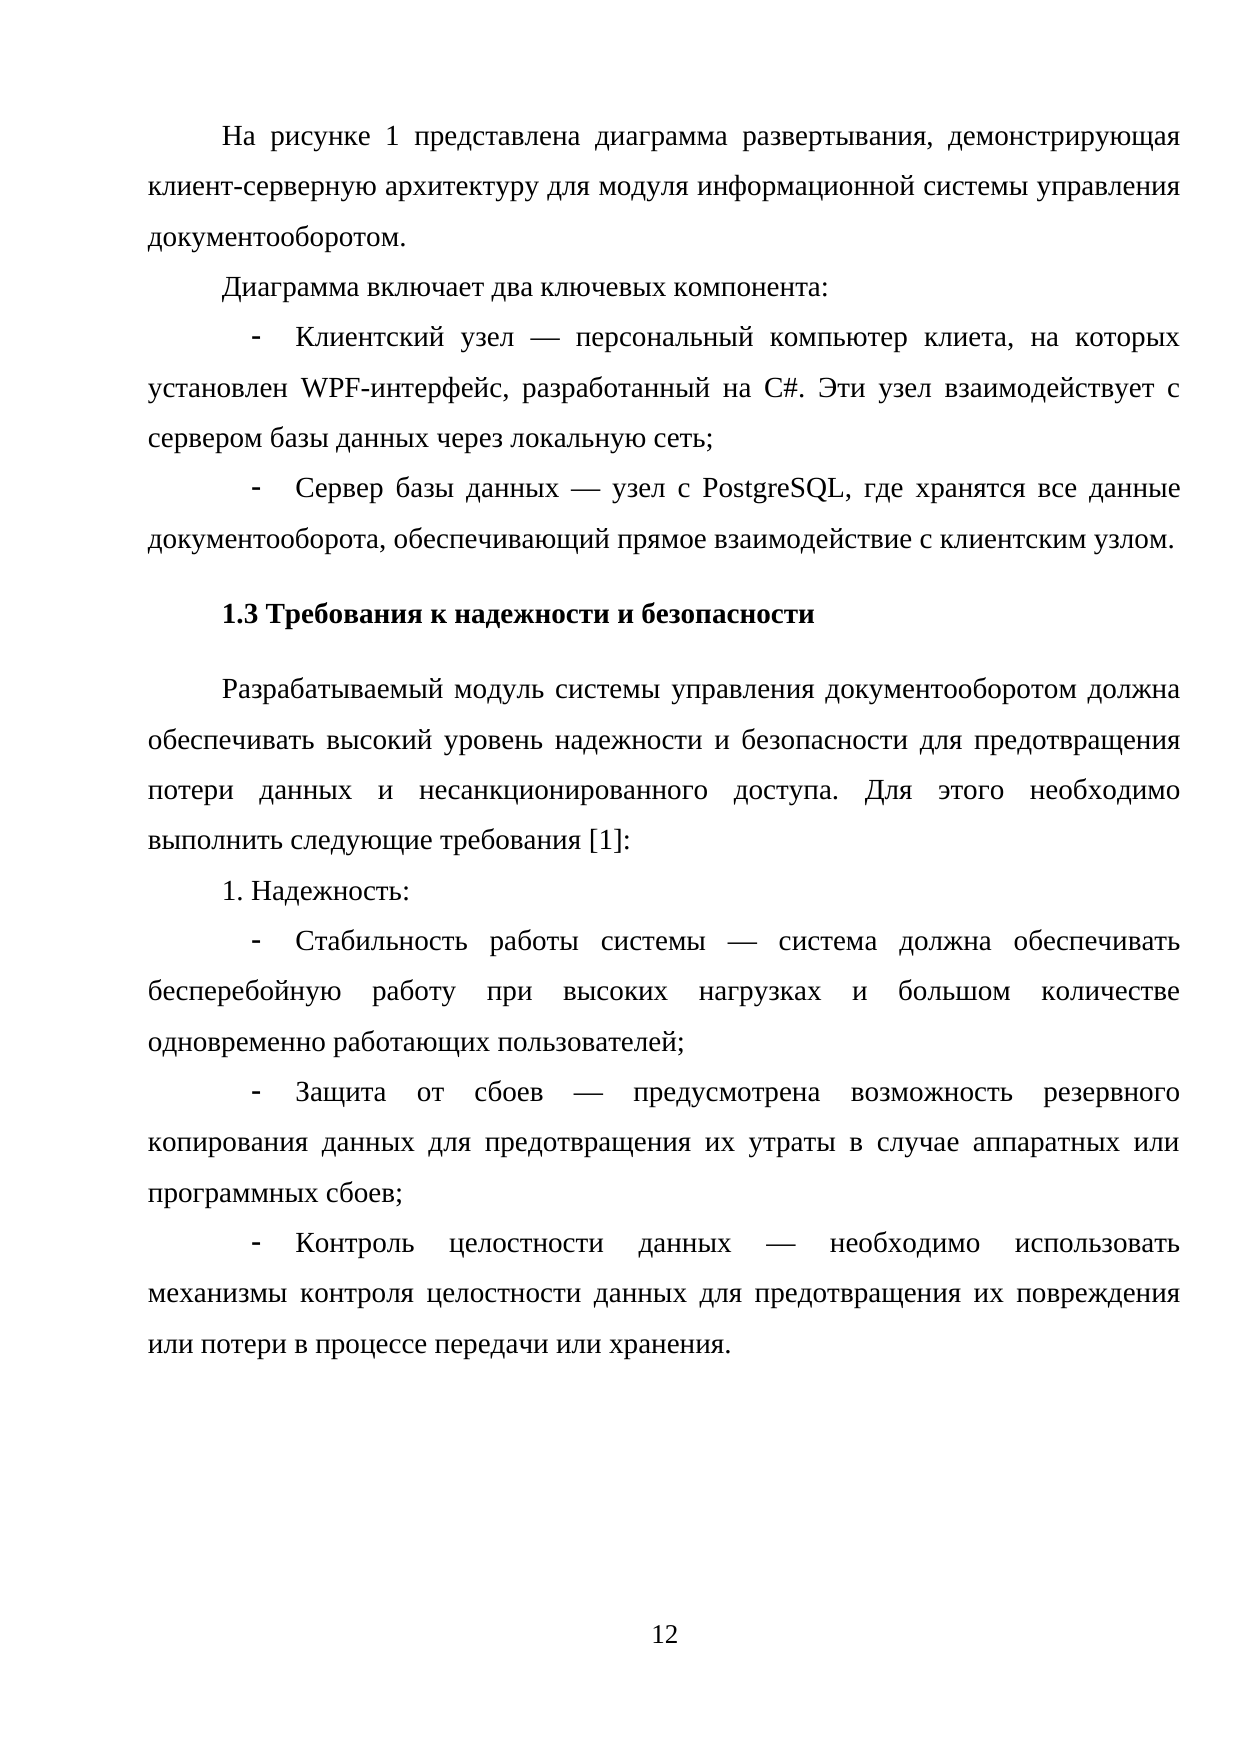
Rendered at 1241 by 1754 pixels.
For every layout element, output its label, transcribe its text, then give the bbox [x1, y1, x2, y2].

list Стабильность работы системы — система должна обеспечивать бесперебойную работу при высоких нагрузках и большом количестве одновременно работающих пользователей; [148, 923, 1181, 1057]
text Разрабатываемый модуль системы управления документооборотом должна обеспечивать высокий уровень надежности и безопасности для предотвращения потери данных и несанкционированного доступа. Для этого необходимо выполнить следующие требования [1]: [148, 671, 1181, 856]
list Контроль целостности данных — необходимо использовать механизмы контроля целостности данных для предотвращения их повреждения или потери в процессе передачи или хранения. [148, 1225, 1181, 1359]
text 1. Надежность: [148, 873, 1181, 906]
text 1.3 Требования к надежности и безопасности [148, 596, 1181, 630]
list Клиентский узел — персональный компьютер клиета, на которых установлен WPF-интерфейс, разработанный на C#. Эти узел взаимодействует с сервером базы данных через локальную сеть; [148, 319, 1181, 454]
text Диаграмма включает два ключевых компонента: [148, 269, 1181, 303]
text На рисунке 1 представлена диаграмма развертывания, демонстрирующая клиент-серверную архитектуру для модуля информационной системы управления документооборотом. [148, 118, 1181, 252]
list Защита от сбоев — предусмотрена возможность резервного копирования данных для предотвращения их утраты в случае аппаратных или программных сбоев; [148, 1074, 1181, 1208]
list Сервер базы данных — узел с PostgreSQL, где хранятся все данные документооборота, обеспечивающий прямое взаимодействие с клиентским узлом. [148, 470, 1181, 554]
